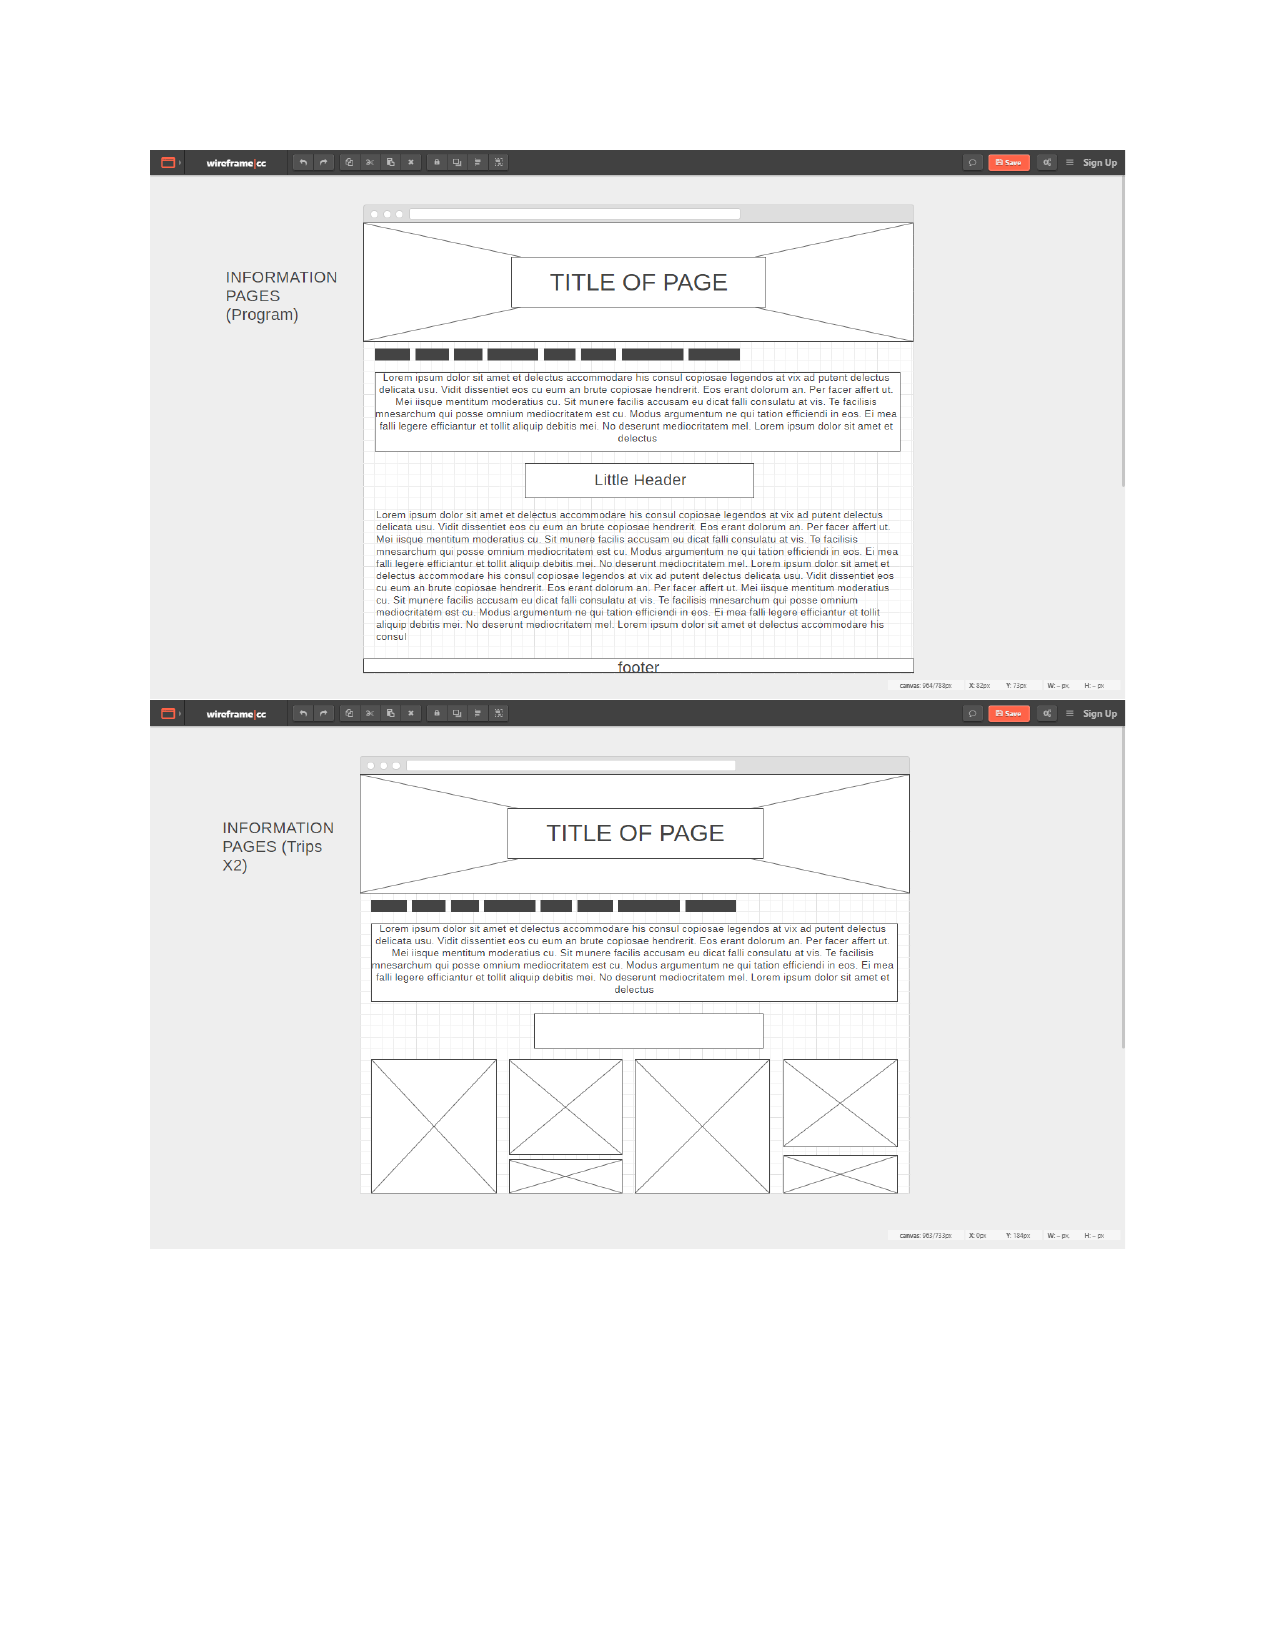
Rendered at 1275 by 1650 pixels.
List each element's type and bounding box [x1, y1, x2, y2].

picture [150, 700, 1125, 1249]
picture [150, 150, 1125, 699]
